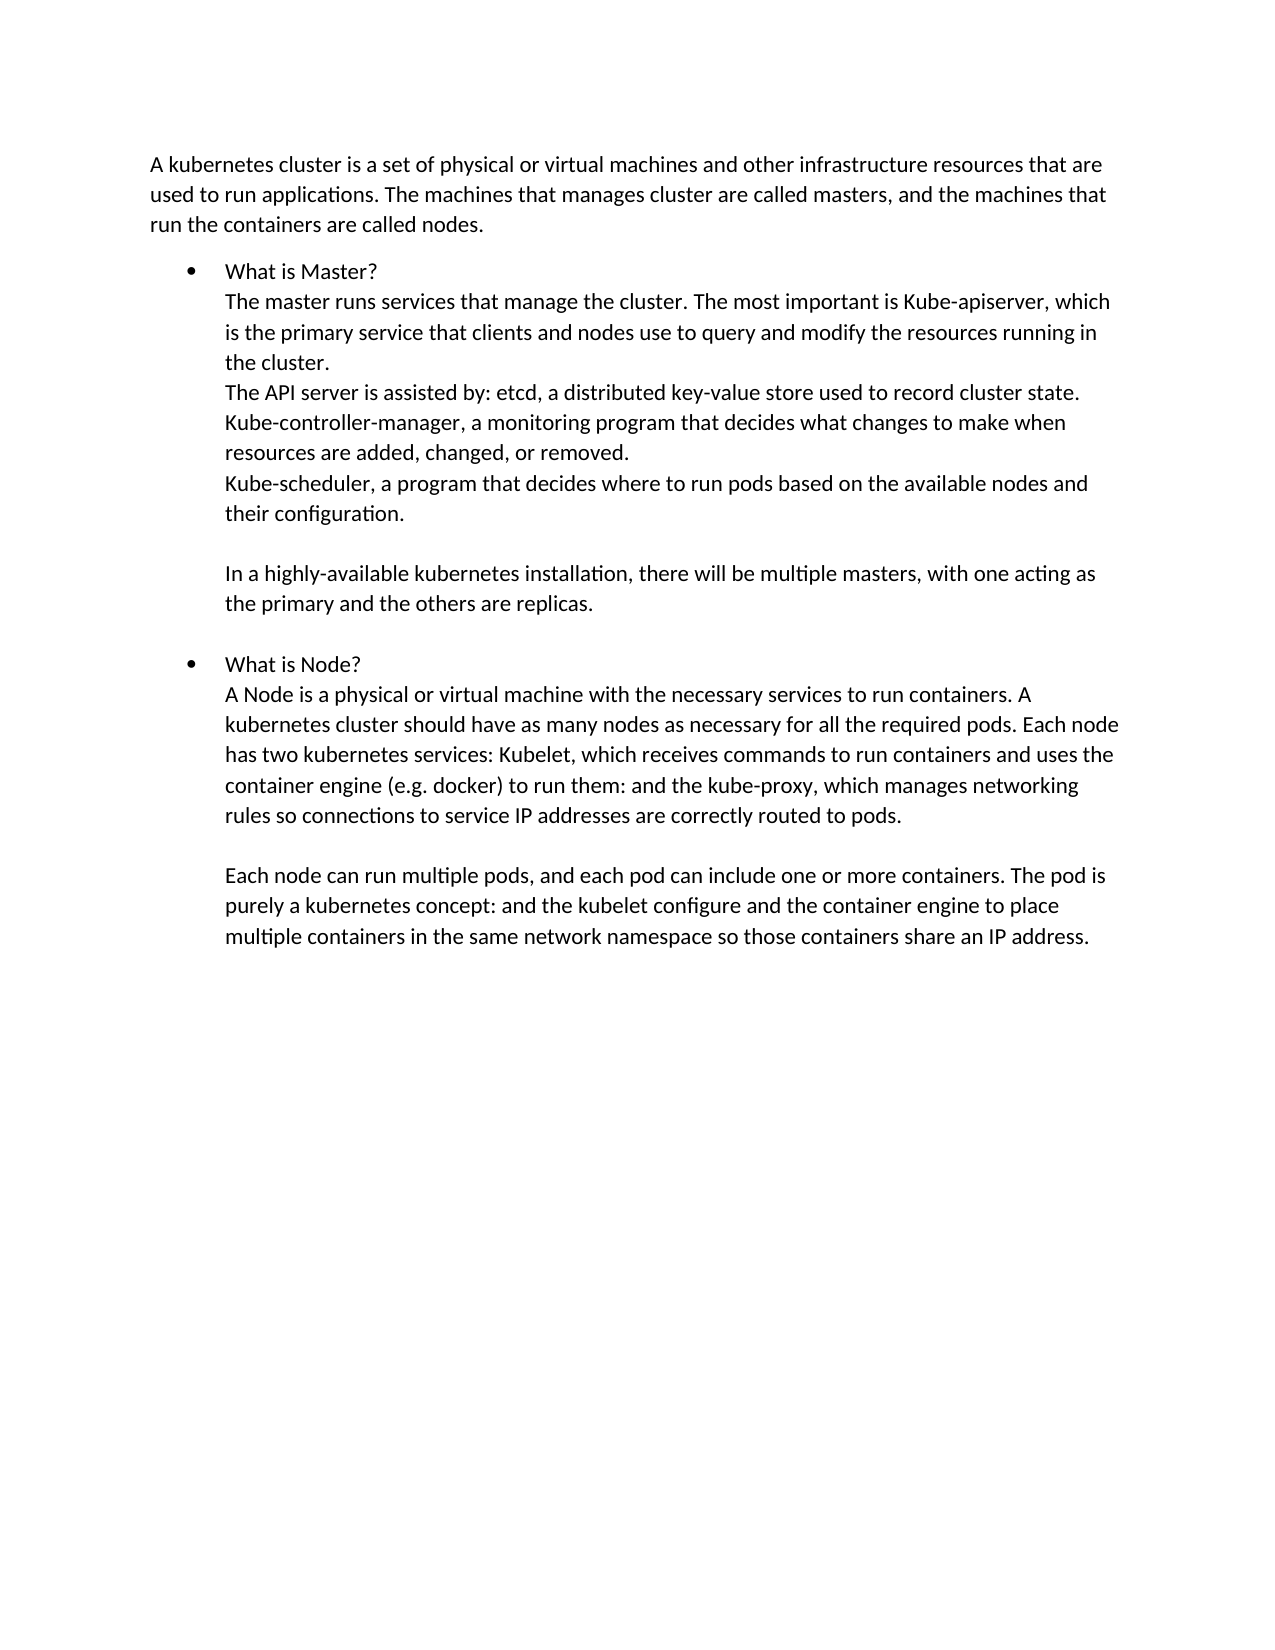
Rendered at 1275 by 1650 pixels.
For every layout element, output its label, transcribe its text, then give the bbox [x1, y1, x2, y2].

list The API server is assisted by: etcd, a distributed key-value store used to record cluster state. [225, 378, 1125, 406]
list A Node is a physical or virtual machine with the necessary services to run containers. A kubernetes cluster should have as many nodes as necessary for all the required pods. Each node has two kubernetes services: Kubelet, which receives commands to run containers and uses the container engine (e.g. docker) to run them: and the kube-proxy, which manages networking rules so connections to service IP addresses are correctly routed to pods. [225, 680, 1125, 829]
list In a highly-available kubernetes installation, there will be multiple masters, with one acting as the primary and the others are replicas. [225, 559, 1125, 618]
text A kubernetes cluster is a set of physical or virtual machines and other infrastructure resources that are used to run applications. The machines that manages cluster are called masters, and the machines that run the containers are called nodes. [150, 150, 1125, 238]
list Kube-controller-manager, a monitoring program that decides what changes to make when resources are added, changed, or removed. [225, 408, 1125, 467]
list What is Node? [187, 650, 1125, 678]
list The master runs services that manage the cluster. The most important is Kube-apiserver, which is the primary service that clients and nodes use to query and modify the resources running in the cluster. [225, 287, 1125, 376]
list Each node can run multiple pods, and each pod can include one or more containers. The pod is purely a kubernetes concept: and the kubelet configure and the container engine to place multiple containers in the same network namespace so those containers share an IP address. [225, 861, 1125, 950]
list Kube-scheduler, a program that decides where to run pods based on the available nodes and their configuration. [225, 469, 1125, 527]
list What is Master? [187, 257, 1125, 285]
